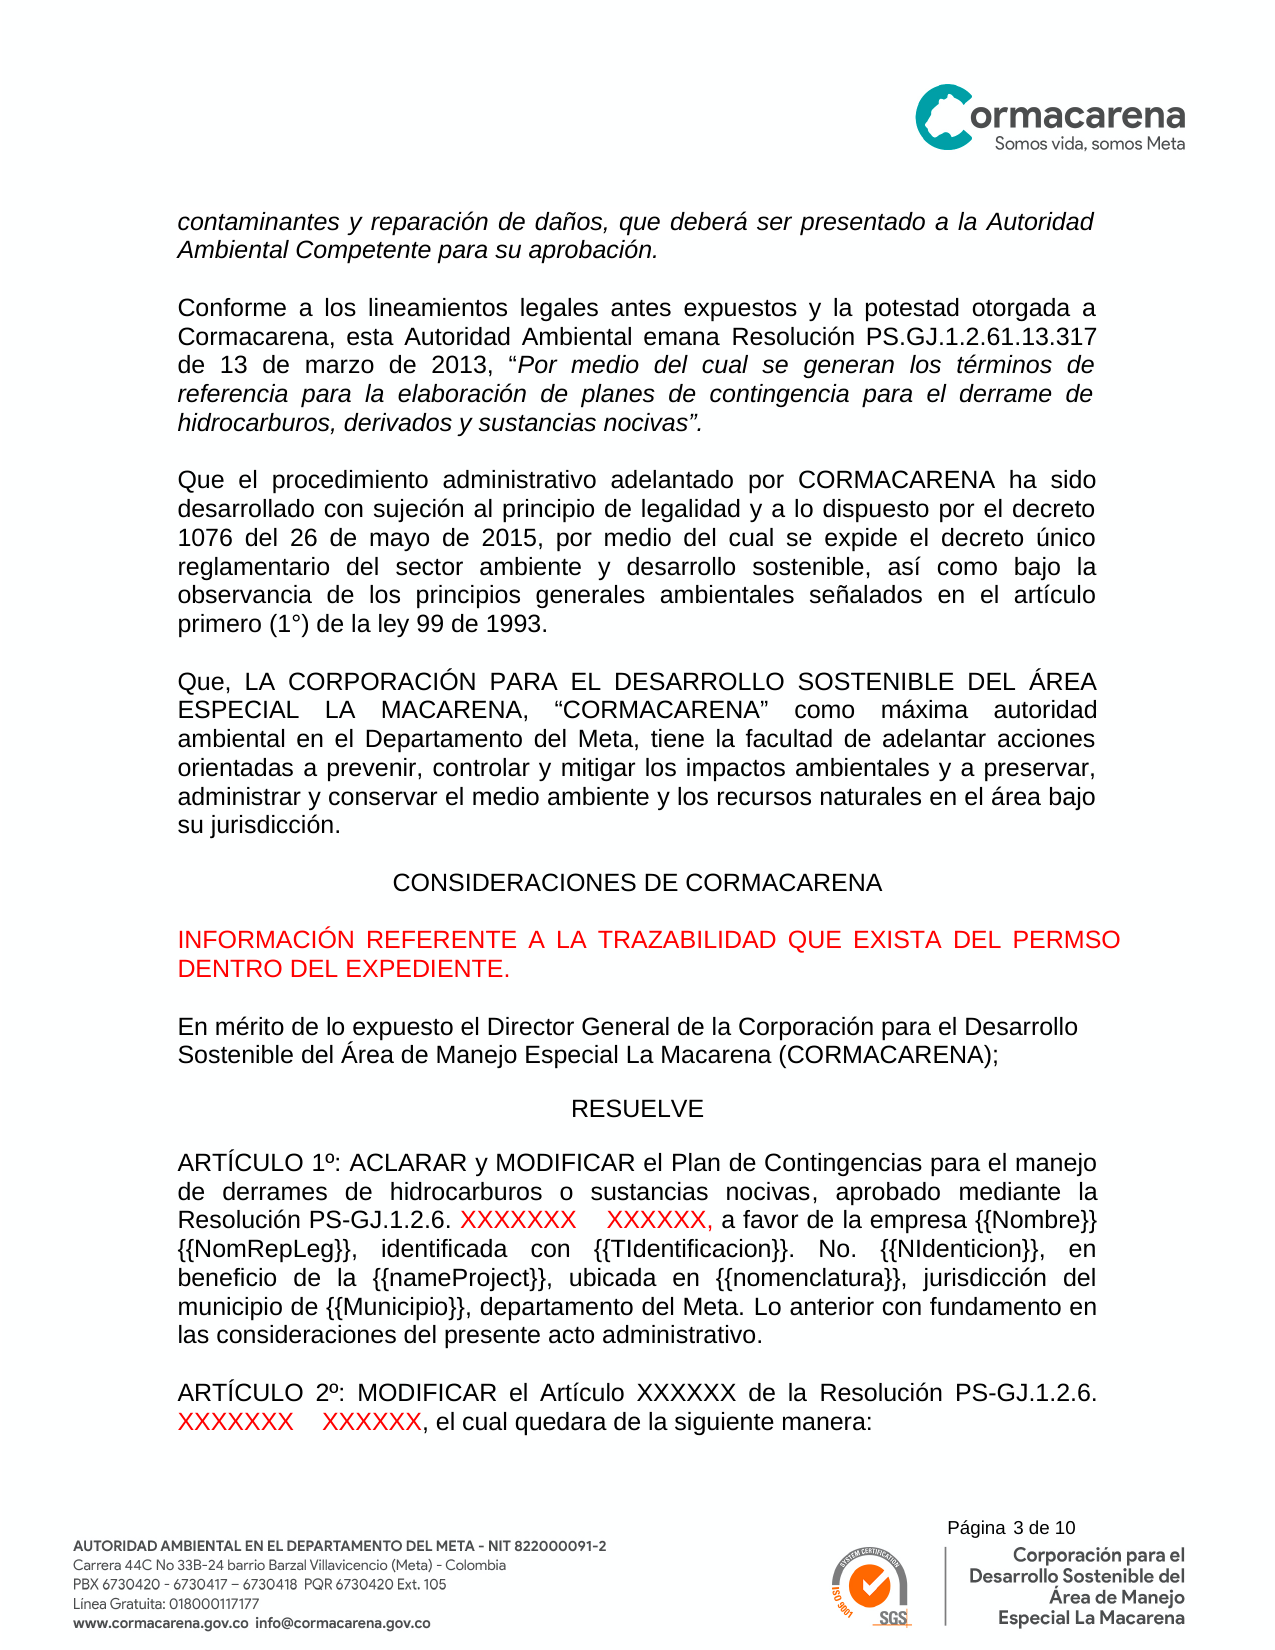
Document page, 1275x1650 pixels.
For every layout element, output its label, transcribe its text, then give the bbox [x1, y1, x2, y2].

text Que, LA CORPORACIÓN PARA EL DESARROLLO SOSTENIBLE DEL ÁREA ESPECIAL LA MACARENA, “CORMACARENA” como máxima autoridad ambiental en el Departamento del Meta, tiene la facultad de adelantar acciones orientadas a prevenir, controlar y mitigar los impactos ambientales y a preservar, administrar y conservar el medio ambiente y los recursos naturales en el área bajo su jurisdicción. [177, 667, 1098, 839]
picture [1, 0, 1275, 1650]
text En mérito de lo expuesto el Director General de la Corporación para el Desarrollo Sostenible del Área de Manejo Especial La Macarena (CORMACARENA); [177, 1012, 1098, 1069]
text Conforme a los lineamientos legales antes expuestos y la potestad otorgada a Cormacarena, esta Autoridad Ambiental emana Resolución PS.GJ.1.2.61.13.317 de 13 de marzo de 2013, “Por medio del cual se generan los términos de referencia para la elaboración de planes de contingencia para el derrame de hidrocarburos, derivados y sustancias nocivas”. [177, 293, 1098, 437]
title Que el procedimiento administrativo adelantado por CORMACARENA ha sido desarrollado con sujeción al principio de legalidad y a lo dispuesto por el decreto 1076 del 26 de mayo de 2015, por medio del cual se expide el decreto único reglamentario del sector ambiente y desarrollo sostenible, así como bajo la observancia de los principios generales ambientales señalados en el artículo primero (1°) de la ley 99 de 1993. [177, 466, 1098, 638]
text ARTÍCULO 2º: MODIFICAR el Artículo XXXXXX de la Resolución PS-GJ.1.2.6. XXXXXXX XXXXXX, el cual quedara de la siguiente manera: [177, 1378, 1098, 1436]
text INFORMACIÓN REFERENTE A LA TRAZABILIDAD QUE EXISTA DEL PERMSO DENTRO DEL EXPEDIENTE. [177, 926, 1122, 983]
text ARTÍCULO 1º: ACLARAR y MODIFICAR el Plan de Contingencias para el manejo de derrames de hidrocarburos o sustancias nocivas, aprobado mediante la Resolución PS-GJ.1.2.6. XXXXXXX XXXXXX, a favor de la empresa {{Nombre}} {{NomRepLeg}}, identificada con {{TIdentificacion}}. No. {{NIdenticion}}, en beneficio de la {{nameProject}}, ubicada en {{nomenclatura}}, jurisdicción del municipio de {{Municipio}}, departamento del Meta. Lo anterior con fundamento en las consideraciones del presente acto administrativo. [177, 1148, 1098, 1349]
title CONSIDERACIONES DE CORMACARENA [177, 868, 1098, 897]
title RESUELVE [177, 1094, 1098, 1123]
